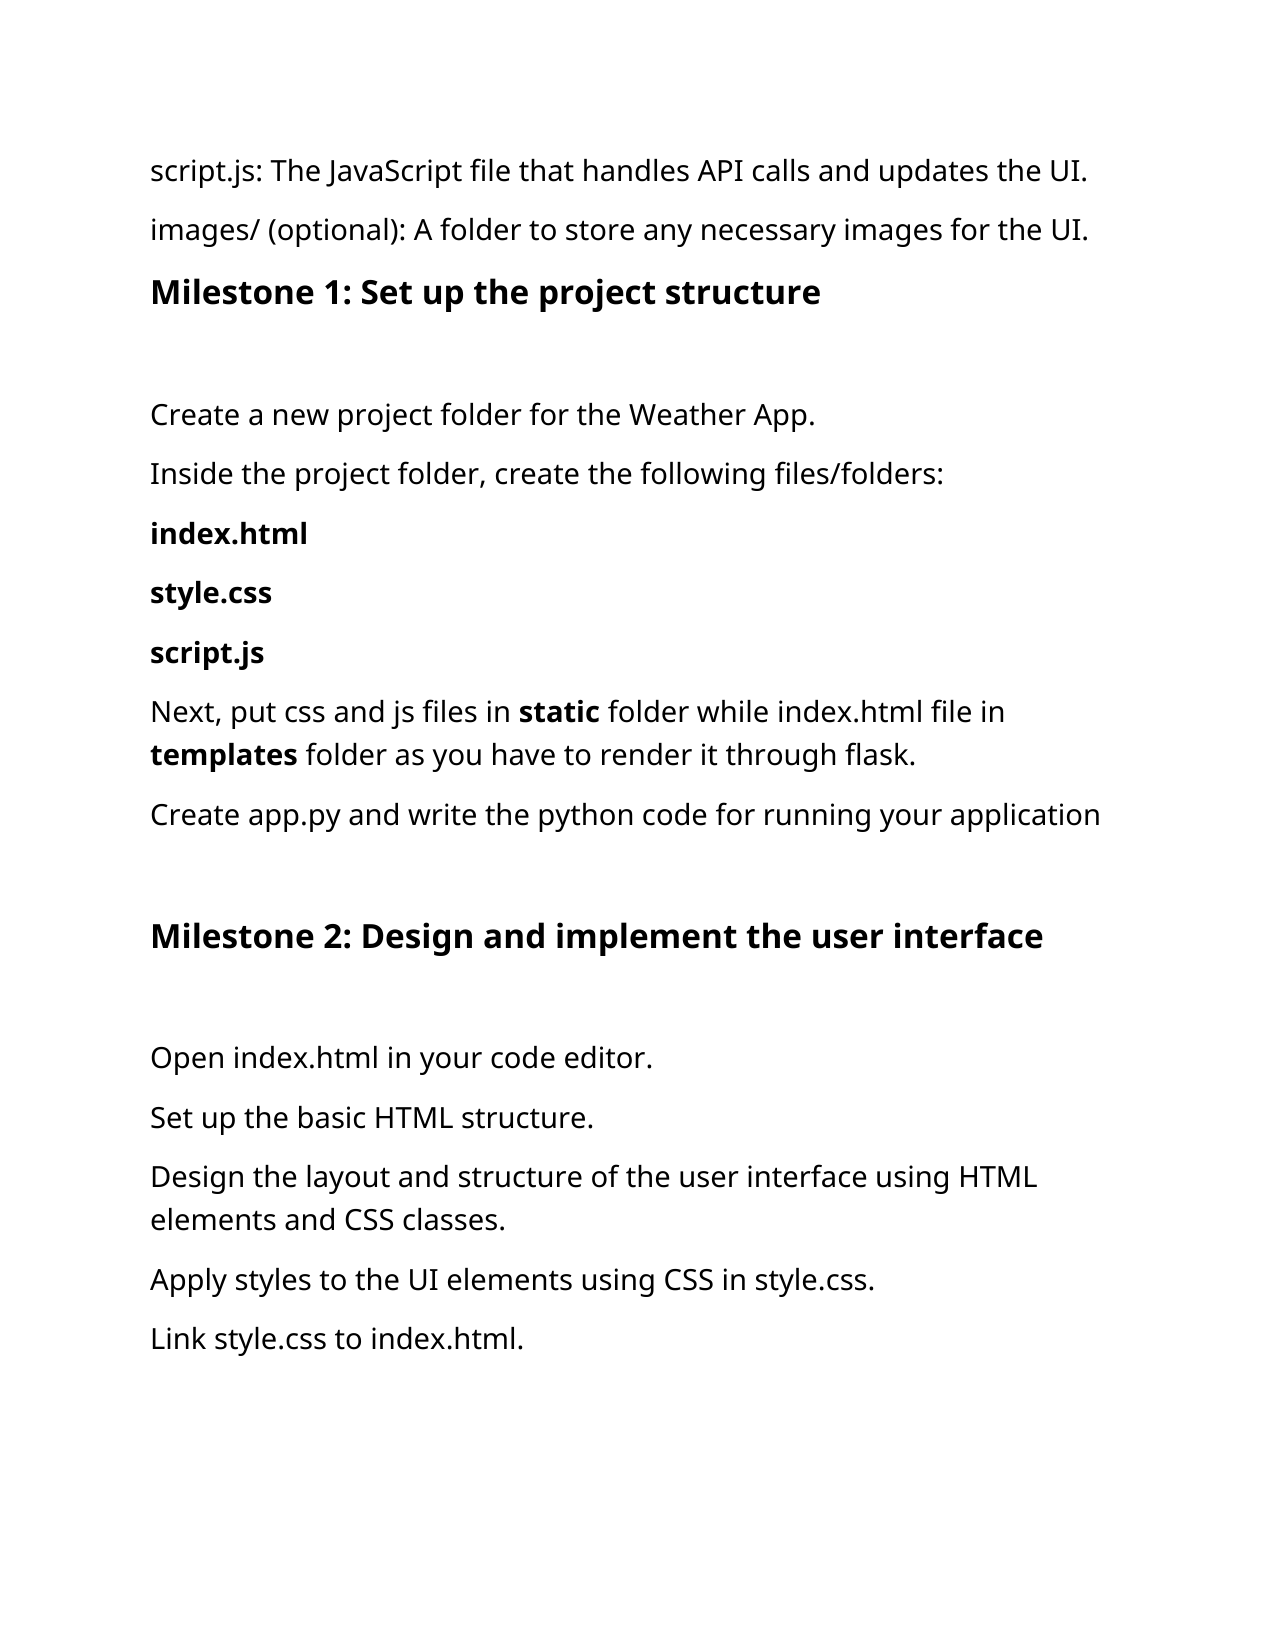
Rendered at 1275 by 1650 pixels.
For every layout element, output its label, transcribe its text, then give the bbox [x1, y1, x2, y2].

text Create app.py and write the python code for running your application [150, 794, 1125, 833]
text Apply styles to the UI elements using CSS in style.css. [150, 1259, 1125, 1299]
text script.js [150, 632, 1125, 672]
text Design the layout and structure of the user interface using HTML elements and CSS classes. [150, 1157, 1125, 1239]
text Inside the project folder, create the following files/folders: [150, 453, 1125, 493]
text Create a new project folder for the Weather App. [150, 394, 1125, 434]
text Link style.css to index.html. [150, 1318, 1125, 1358]
text style.css [150, 572, 1125, 612]
text Milestone 1: Set up the project structure [150, 269, 1125, 314]
text images/ (optional): A folder to store any necessary images for the UI. [150, 209, 1125, 249]
text Milestone 2: Design and implement the user interface [150, 913, 1125, 958]
text Set up the basic HTML structure. [150, 1097, 1125, 1137]
text Next, put css and js files in static folder while index.html file in templates folder as you have to render it through flask. [150, 691, 1125, 774]
text Open index.html in your code editor. [150, 1038, 1125, 1077]
text script.js: The JavaScript file that handles API calls and updates the UI. [150, 150, 1125, 190]
text index.html [150, 513, 1125, 553]
